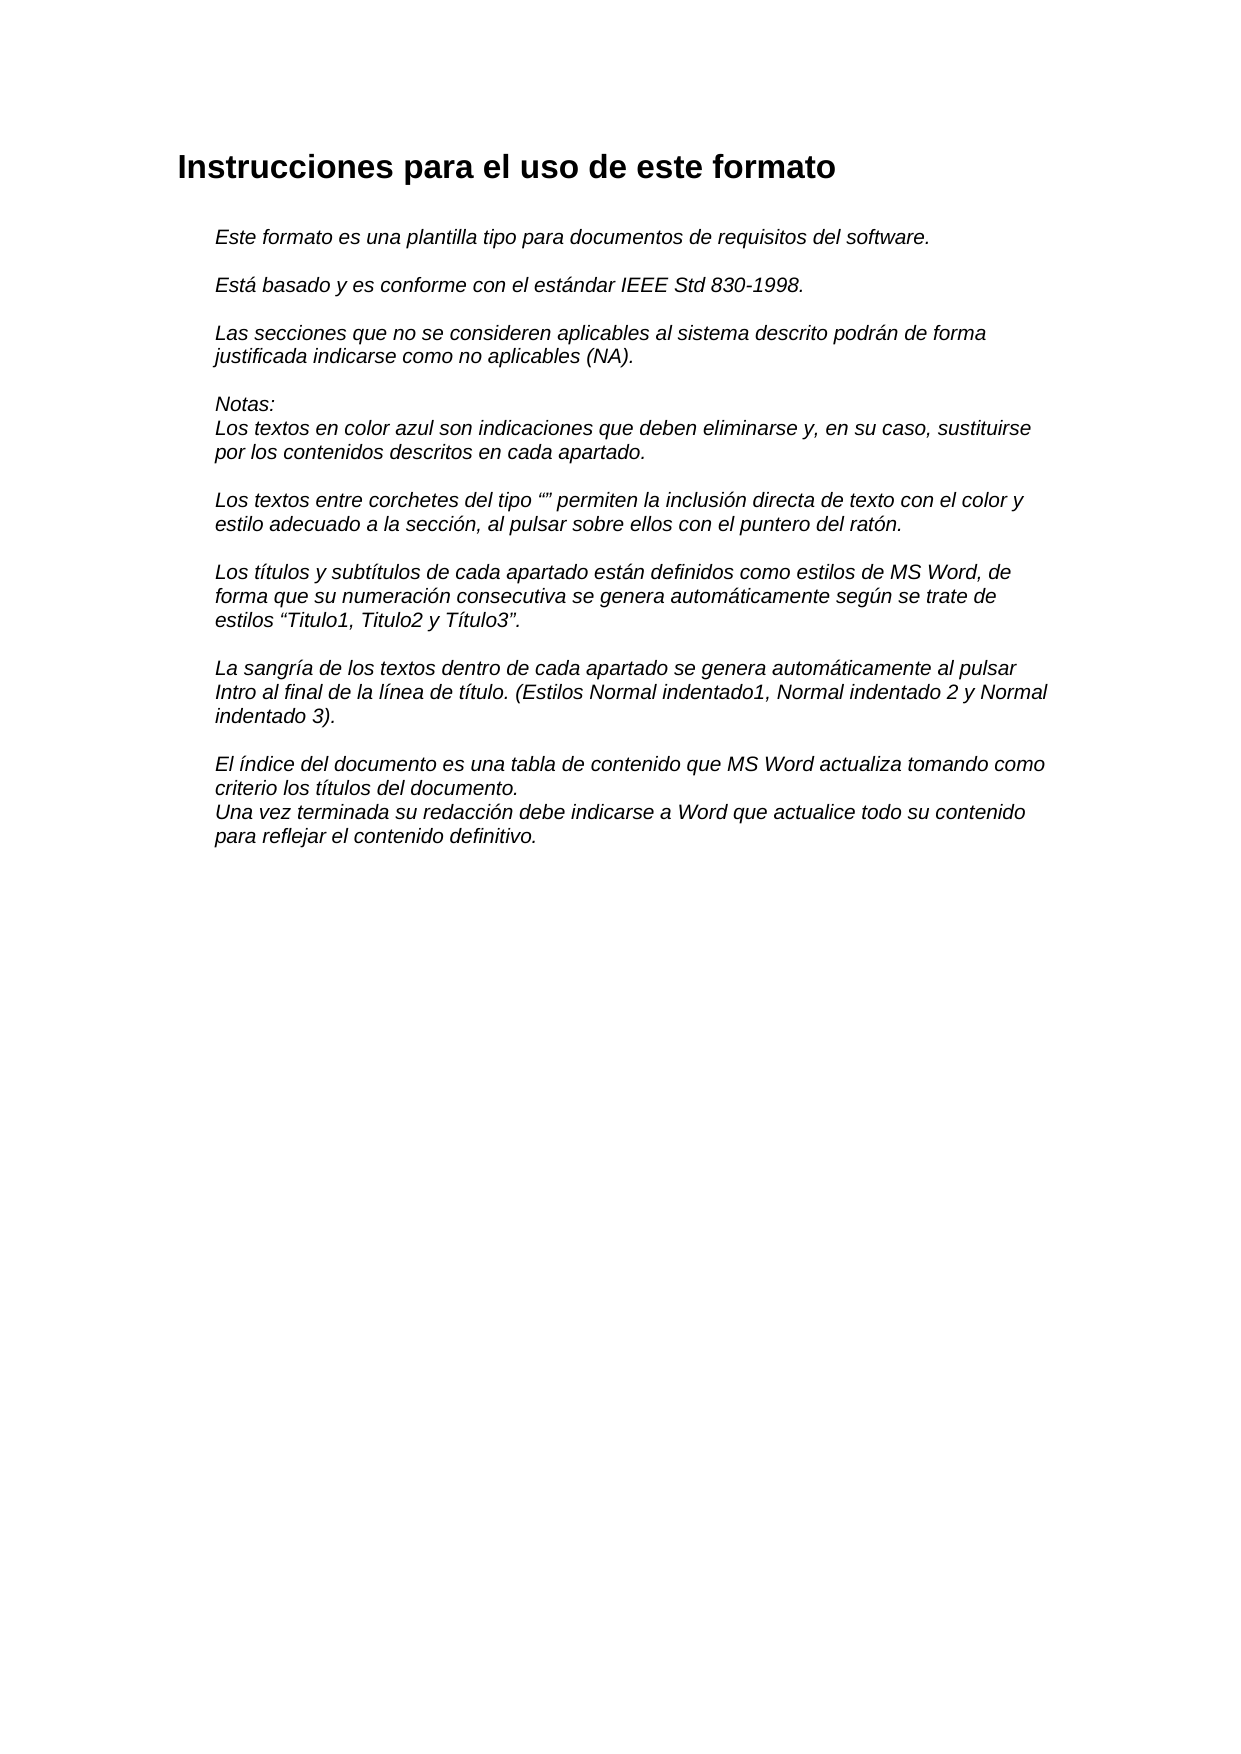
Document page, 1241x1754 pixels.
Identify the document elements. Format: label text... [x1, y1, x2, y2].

text Notas: [215, 392, 1063, 416]
text Las secciones que no se consideren aplicables al sistema descrito podrán de forma justificada indicarse como no aplicables (NA). [215, 320, 1063, 368]
text Está basado y es conforme con el estándar IEEE Std 830-1998. [215, 272, 1063, 296]
text Los textos entre corchetes del tipo “” permiten la inclusión directa de texto con el color y estilo adecuado a la sección, al pulsar sobre ellos con el puntero del ratón. [215, 488, 1063, 536]
text Instrucciones para el uso de este formato [177, 148, 1063, 186]
text El índice del documento es una tabla de contenido que MS Word actualiza tomando como criterio los títulos del documento. [215, 752, 1063, 799]
text Este formato es una plantilla tipo para documentos de requisitos del software. [215, 224, 1063, 248]
text Una vez terminada su redacción debe indicarse a Word que actualice todo su contenido para reflejar el contenido definitivo. [215, 799, 1063, 847]
text Los títulos y subtítulos de cada apartado están definidos como estilos de MS Word, de forma que su numeración consecutiva se genera automáticamente según se trate de estilos “Titulo1, Titulo2 y Título3”. [215, 560, 1063, 632]
text Los textos en color azul son indicaciones que deben eliminarse y, en su caso, sustituirse por los contenidos descritos en cada apartado. [215, 416, 1063, 464]
text La sangría de los textos dentro de cada apartado se genera automáticamente al pulsar Intro al final de la línea de título. (Estilos Normal indentado1, Normal indentado 2 y Normal indentado 3). [215, 656, 1063, 728]
